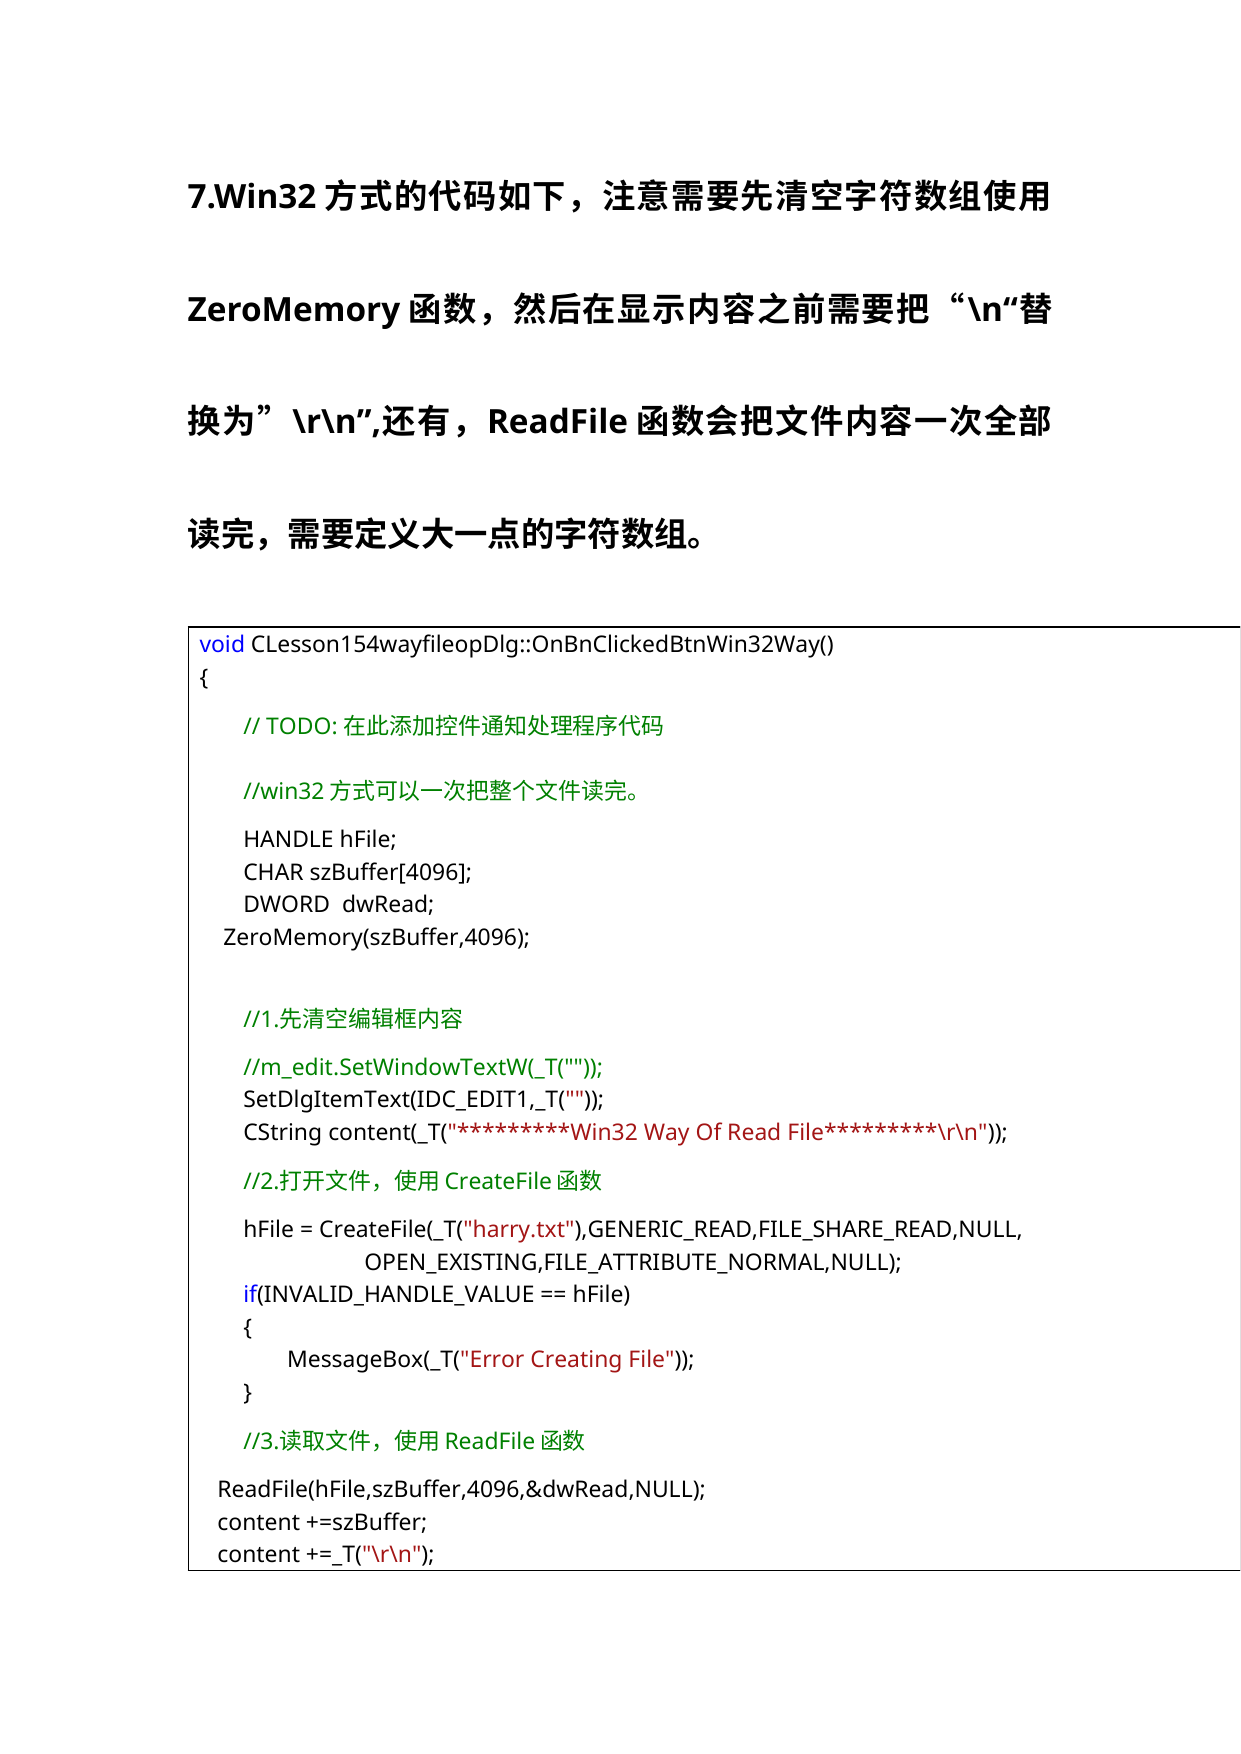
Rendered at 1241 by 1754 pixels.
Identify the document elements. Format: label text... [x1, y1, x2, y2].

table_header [189, 628, 1240, 1570]
subtitle 7.Win32方式的代码如下，注意需要先清空字符数组使用ZeroMemory函数，然后在显示内容之前需要把“\n“替换为”\r\n”,还有，ReadFile函数会把文件内容一次全部读完，需要定义大一点的字符数组。 [187, 162, 1053, 564]
